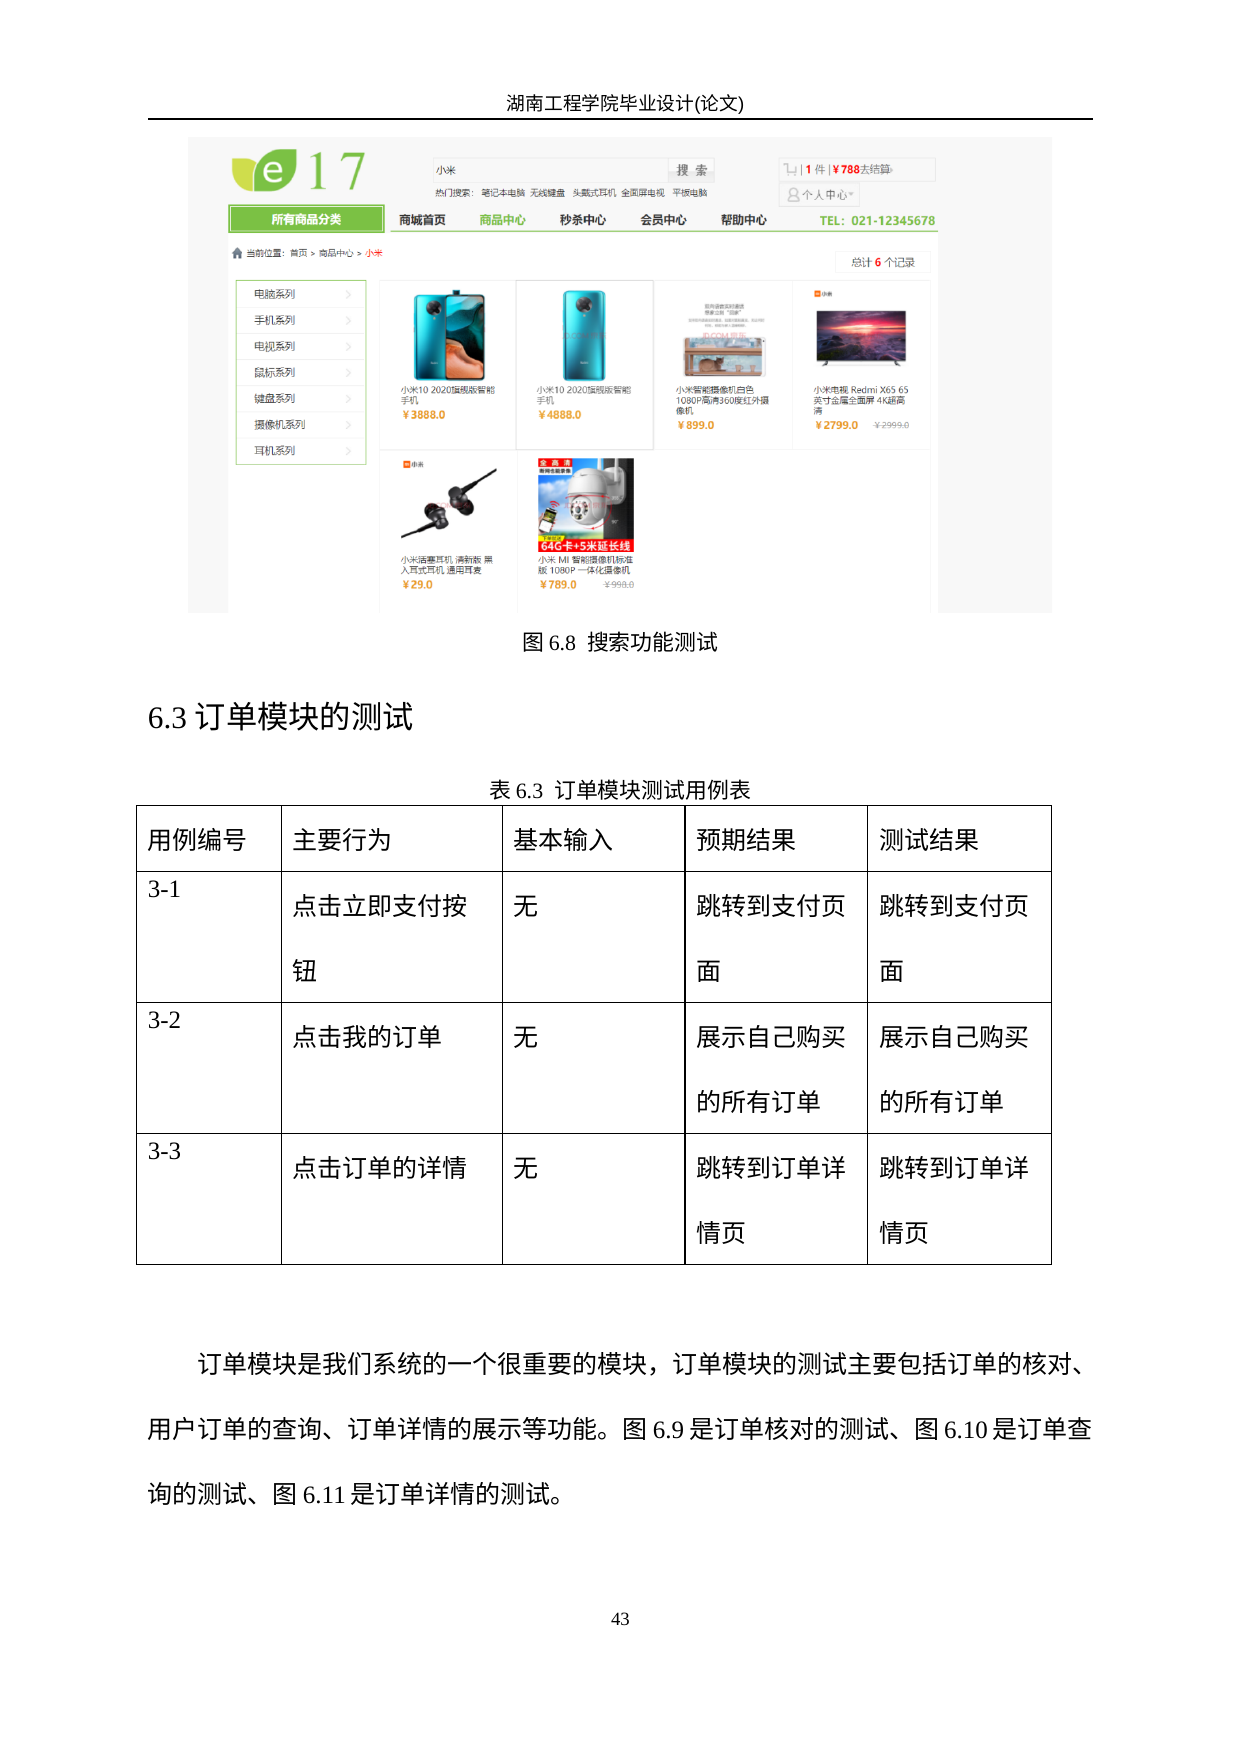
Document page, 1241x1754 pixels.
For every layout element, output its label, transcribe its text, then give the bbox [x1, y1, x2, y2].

table_cell 展示自己购买的所有订单 [686, 1003, 867, 1133]
table_cell 跳转到支付页面 [868, 872, 1051, 1002]
table_cell 点击我的订单 [282, 1003, 502, 1133]
table_header 预期结果 [686, 806, 867, 871]
table_cell 无 [503, 1134, 684, 1264]
table_cell 3-1 [137, 872, 281, 1002]
table_cell 跳转到订单详情页 [868, 1134, 1051, 1264]
table_header 测试结果 [868, 806, 1051, 871]
table_cell 点击立即支付按钮 [282, 872, 502, 1002]
table_cell 3-2 [137, 1003, 281, 1133]
text 订单模块是我们系统的一个很重要的模块，订单模块的测试主要包括订单的核对、用户订单的查询、订单详情的展示等功能。图6.9是订单核对的测试、图6.10是订单查询的测试、图6.11是订单详情的测试。 [148, 1330, 1093, 1525]
table_cell 跳转到订单详情页 [686, 1134, 867, 1264]
subtitle 6.3 订单模块的测试 [148, 682, 1093, 747]
table_cell 无 [503, 1003, 684, 1133]
text 图6.8 搜索功能测试 [148, 625, 1093, 657]
table_header 基本输入 [503, 806, 684, 871]
table_cell 无 [503, 872, 684, 1002]
text 表6.3 订单模块测试用例表 [148, 772, 1093, 805]
table_header 主要行为 [282, 806, 502, 871]
table_cell 点击订单的详情 [282, 1134, 502, 1264]
picture [188, 137, 1053, 613]
table_header 用例编号 [137, 806, 281, 871]
table_cell 跳转到支付页面 [686, 872, 867, 1002]
table_cell 展示自己购买的所有订单 [868, 1003, 1051, 1133]
table_cell 3-3 [137, 1134, 281, 1264]
